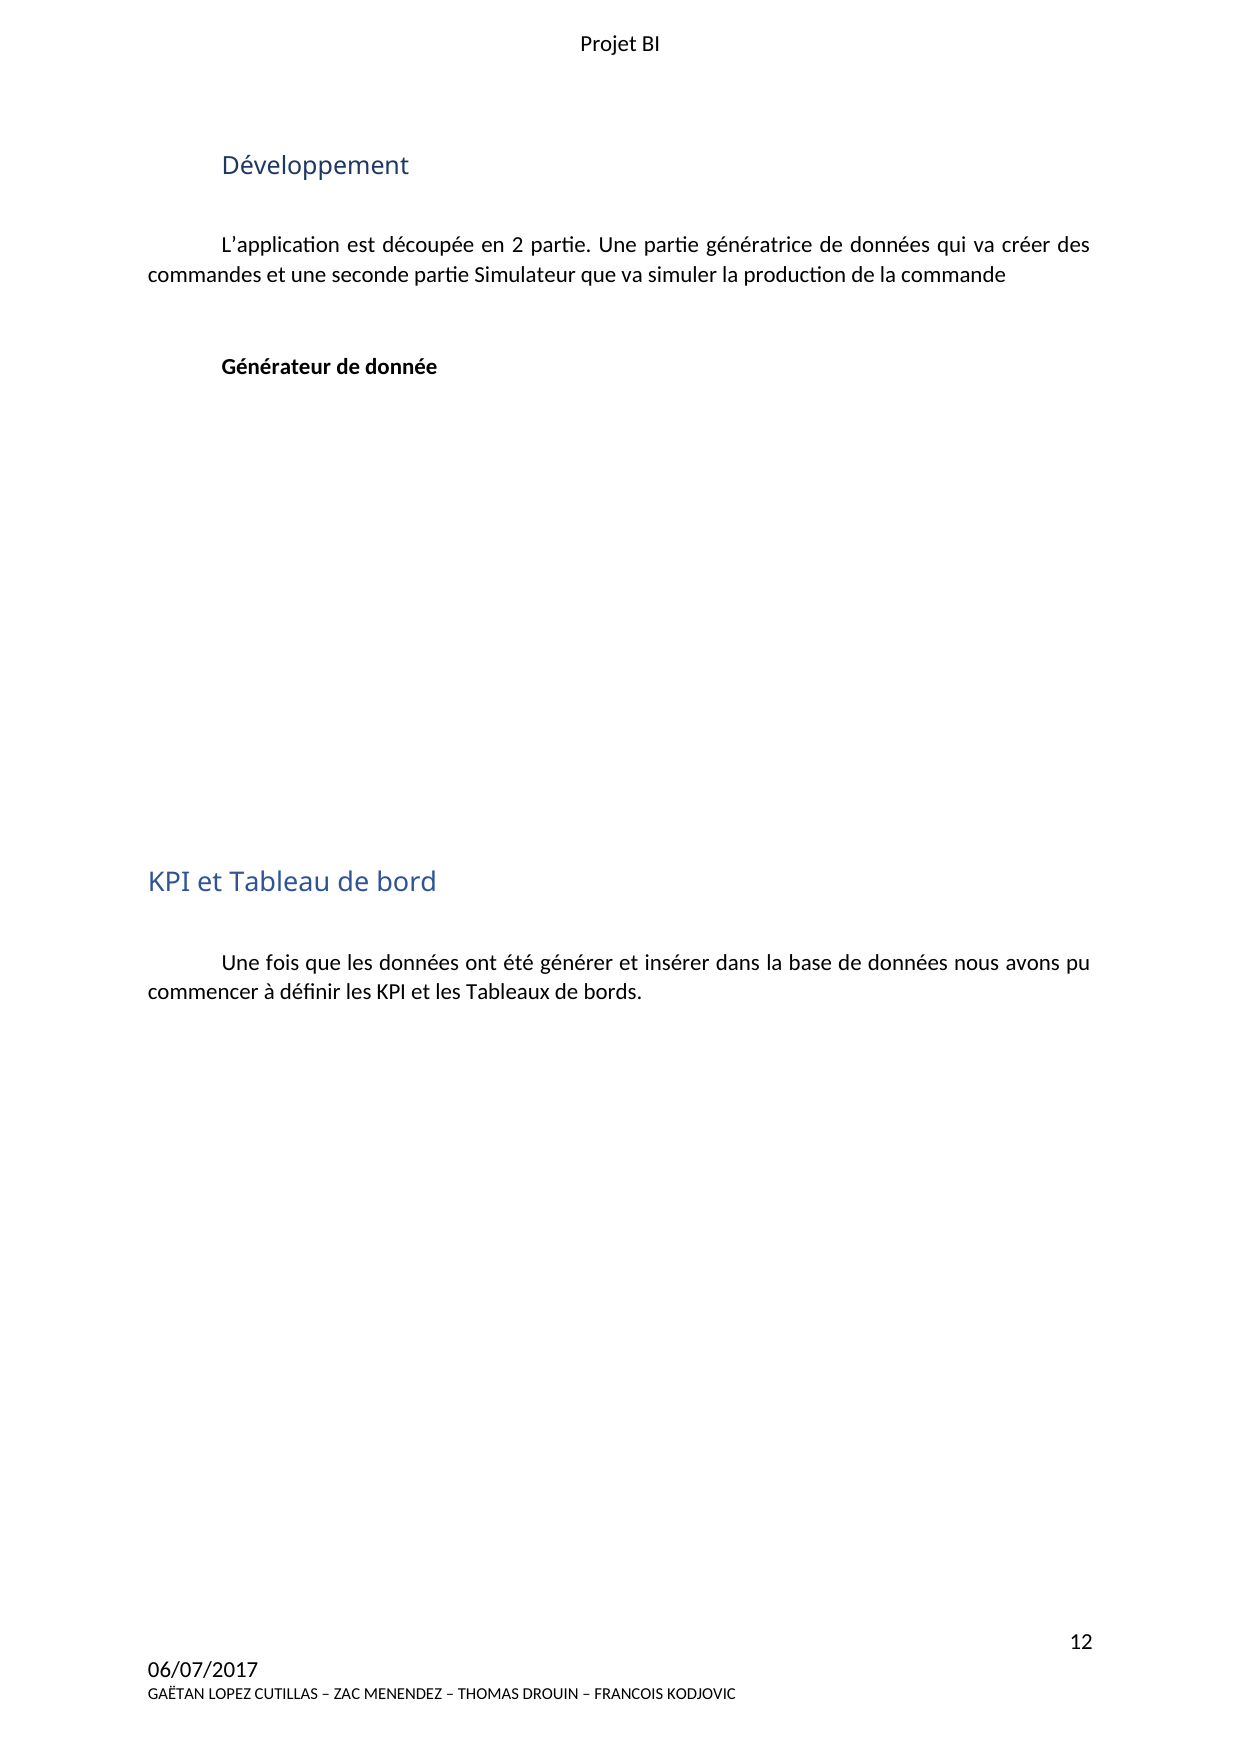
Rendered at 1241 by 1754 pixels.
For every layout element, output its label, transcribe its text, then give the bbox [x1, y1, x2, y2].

text Une fois que les données ont été générer et insérer dans la base de données nous avons pu commencer à définir les KPI et les Tableaux de bords. [148, 948, 1092, 1006]
text L’application est découpée en 2 partie. Une partie génératrice de données qui va créer des commandes et une seconde partie Simulateur que va simuler la production de la commande [148, 230, 1092, 288]
text Générateur de donnée [148, 352, 1092, 381]
subtitle Développement [148, 148, 1092, 182]
subtitle KPI et Tableau de bord [148, 862, 1092, 899]
